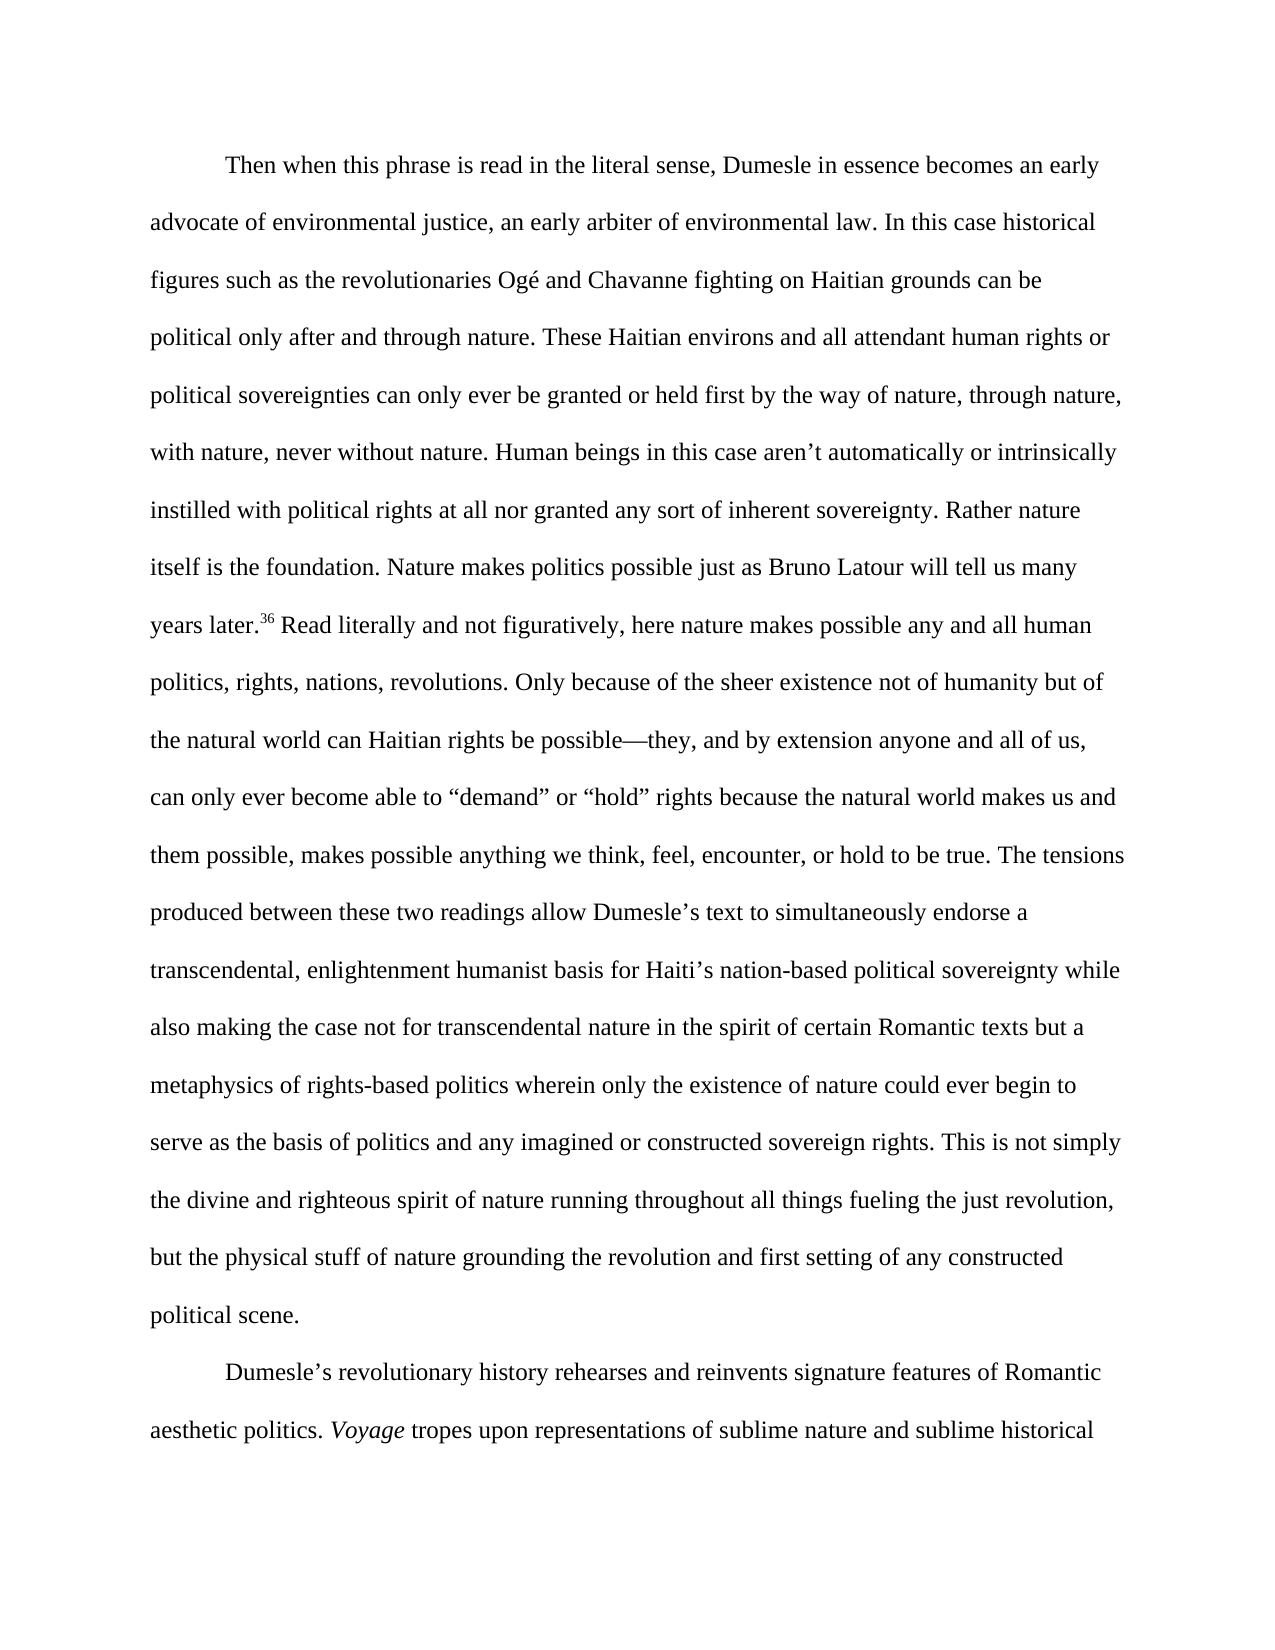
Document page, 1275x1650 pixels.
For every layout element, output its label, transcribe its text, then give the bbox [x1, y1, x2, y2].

text Then when this phrase is read in the literal sense, Dumesle in essence becomes an early advocate of environmental justice, an early arbiter of environmental law. In this case historical figures such as the revolutionaries Ogé and Chavanne fighting on Haitian grounds can be political only after and through nature. These Haitian environs and all attendant human rights or political sovereignties can only ever be granted or held first by the way of nature, through nature, with nature, never without nature. Human beings in this case aren’t automatically or intrinsically instilled with political rights at all nor granted any sort of inherent sovereignty. Rather nature itself is the foundation. Nature makes politics possible just as Bruno Latour will tell us many years later. Read literally and not figuratively, here nature makes possible any and all human politics, rights, nations, revolutions. Only because of the sheer existence not of humanity but of the natural world can Haitian rights be possible—they, and by extension anyone and all of us, can only ever become able to “demand” or “hold” rights because the natural world makes us and them possible, makes possible anything we think, feel, encounter, or hold to be true. The tensions produced between these two readings allow Dumesle’s text to simultaneously endorse a transcendental, enlightenment humanist basis for Haiti’s nation-based political sovereignty while also making the case not for transcendental nature in the spirit of certain Romantic texts but a metaphysics of rights-based politics wherein only the existence of nature could ever begin to serve as the basis of politics and any imagined or constructed sovereign rights. This is not simply the divine and righteous spirit of nature running throughout all things fueling the just revolution, but the physical stuff of nature grounding the revolution and first setting of any constructed political scene. [150, 150, 1125, 1329]
